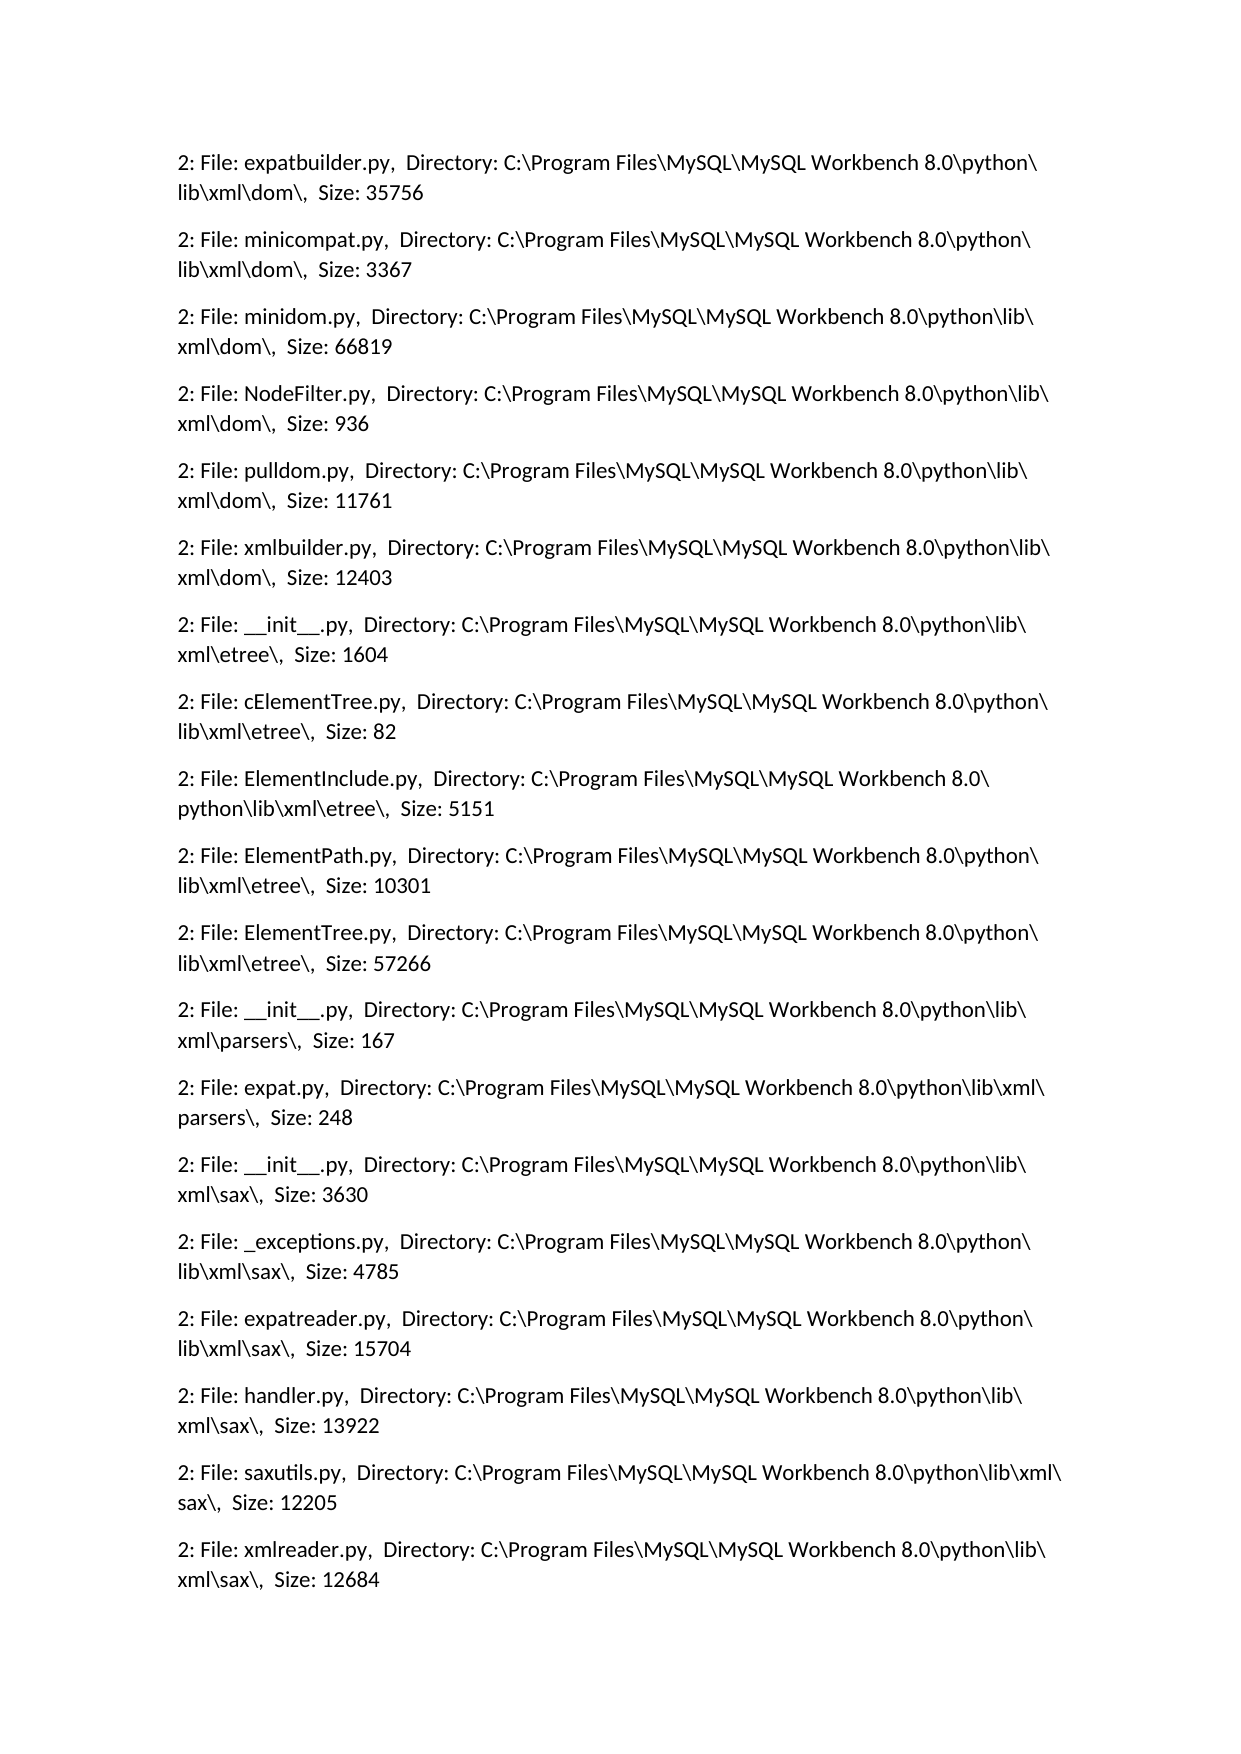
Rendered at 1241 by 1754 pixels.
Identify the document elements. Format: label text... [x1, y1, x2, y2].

text 2: File: __init__.py, Directory: C:\Program Files\MySQL\MySQL Workbench 8.0\python\lib\xml\parsers\, Size: 167 [177, 996, 1063, 1054]
text 2: File: ElementInclude.py, Directory: C:\Program Files\MySQL\MySQL Workbench 8.0\python\lib\xml\etree\, Size: 5151 [177, 764, 1063, 822]
text 2: File: xmlreader.py, Directory: C:\Program Files\MySQL\MySQL Workbench 8.0\python\lib\xml\sax\, Size: 12684 [177, 1535, 1063, 1593]
text 2: File: __init__.py, Directory: C:\Program Files\MySQL\MySQL Workbench 8.0\python\lib\xml\etree\, Size: 1604 [177, 610, 1063, 668]
text 2: File: ElementTree.py, Directory: C:\Program Files\MySQL\MySQL Workbench 8.0\python\lib\xml\etree\, Size: 57266 [177, 918, 1063, 977]
text 2: File: cElementTree.py, Directory: C:\Program Files\MySQL\MySQL Workbench 8.0\python\lib\xml\etree\, Size: 82 [177, 687, 1063, 745]
text 2: File: handler.py, Directory: C:\Program Files\MySQL\MySQL Workbench 8.0\python\lib\xml\sax\, Size: 13922 [177, 1381, 1063, 1439]
text 2: File: expat.py, Directory: C:\Program Files\MySQL\MySQL Workbench 8.0\python\lib\xml\parsers\, Size: 248 [177, 1073, 1063, 1131]
text 2: File: expatbuilder.py, Directory: C:\Program Files\MySQL\MySQL Workbench 8.0\python\lib\xml\dom\, Size: 35756 [177, 148, 1063, 206]
text 2: File: minicompat.py, Directory: C:\Program Files\MySQL\MySQL Workbench 8.0\python\lib\xml\dom\, Size: 3367 [177, 225, 1063, 283]
text 2: File: _exceptions.py, Directory: C:\Program Files\MySQL\MySQL Workbench 8.0\python\lib\xml\sax\, Size: 4785 [177, 1227, 1063, 1285]
text 2: File: pulldom.py, Directory: C:\Program Files\MySQL\MySQL Workbench 8.0\python\lib\xml\dom\, Size: 11761 [177, 456, 1063, 514]
text 2: File: ElementPath.py, Directory: C:\Program Files\MySQL\MySQL Workbench 8.0\python\lib\xml\etree\, Size: 10301 [177, 841, 1063, 899]
text 2: File: expatreader.py, Directory: C:\Program Files\MySQL\MySQL Workbench 8.0\python\lib\xml\sax\, Size: 15704 [177, 1304, 1063, 1362]
text 2: File: __init__.py, Directory: C:\Program Files\MySQL\MySQL Workbench 8.0\python\lib\xml\sax\, Size: 3630 [177, 1150, 1063, 1208]
text 2: File: saxutils.py, Directory: C:\Program Files\MySQL\MySQL Workbench 8.0\python\lib\xml\sax\, Size: 12205 [177, 1458, 1063, 1516]
text 2: File: xmlbuilder.py, Directory: C:\Program Files\MySQL\MySQL Workbench 8.0\python\lib\xml\dom\, Size: 12403 [177, 533, 1063, 591]
text 2: File: minidom.py, Directory: C:\Program Files\MySQL\MySQL Workbench 8.0\python\lib\xml\dom\, Size: 66819 [177, 302, 1063, 360]
text 2: File: NodeFilter.py, Directory: C:\Program Files\MySQL\MySQL Workbench 8.0\python\lib\xml\dom\, Size: 936 [177, 379, 1063, 437]
